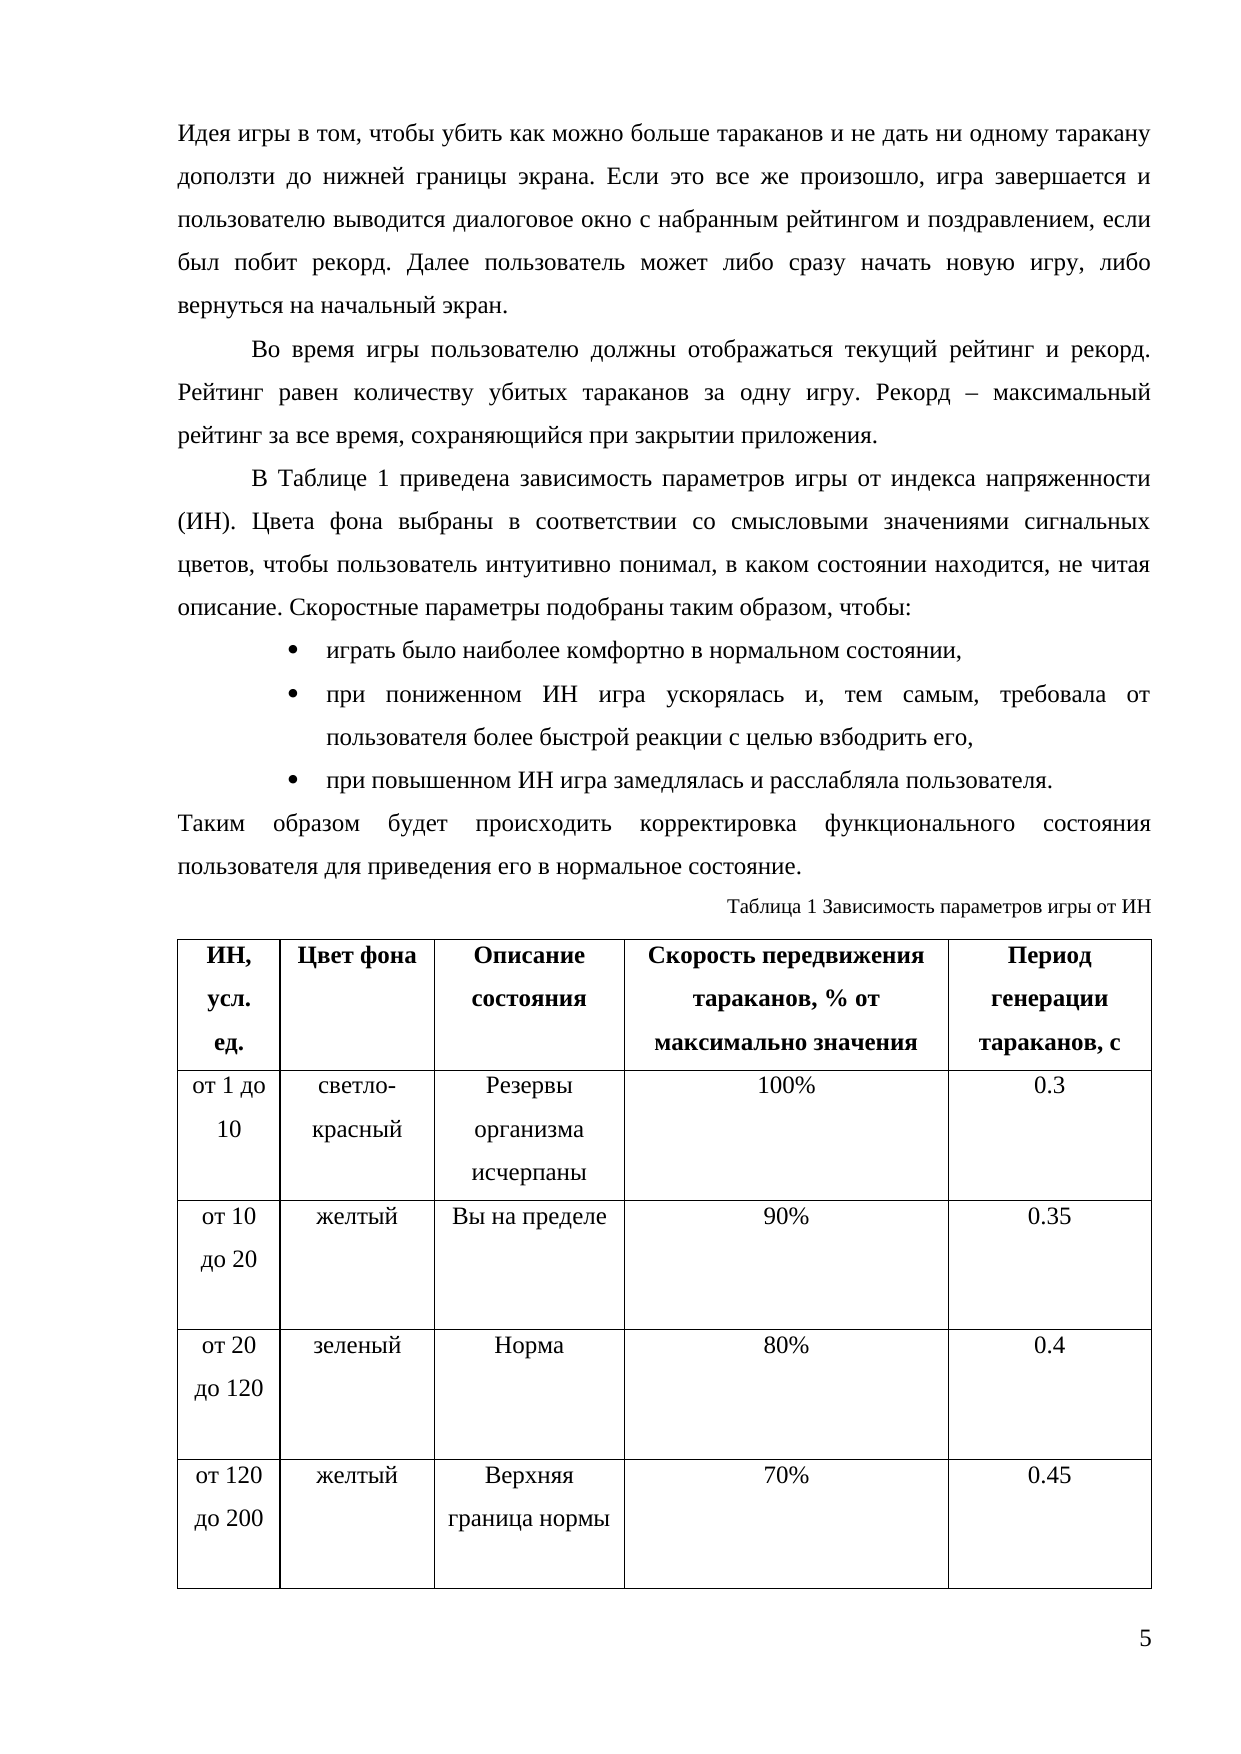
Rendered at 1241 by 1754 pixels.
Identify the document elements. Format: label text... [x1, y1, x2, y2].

table_cell 0.45 [949, 1460, 1151, 1588]
table_cell 90% [625, 1201, 948, 1329]
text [177, 118, 1152, 319]
list при пониженном ИН игра ускорялась и, тем самым, требовала от пользователя более быстрой реакции с целью взбодрить его, [288, 679, 1152, 751]
list играть было наиболее комфортно в нормальном состоянии, [288, 636, 1152, 664]
table_header Период генерации тараканов, с [949, 940, 1151, 1069]
table_cell желтый [281, 1460, 434, 1588]
table_cell от 10 до 20 [178, 1201, 279, 1329]
table_header Цвет фона [281, 940, 434, 1069]
table_cell 70% [625, 1460, 948, 1588]
table_cell 0.35 [949, 1201, 1151, 1329]
text Таблица 1 Зависимость параметров игры от ИН [177, 894, 1152, 918]
text В Таблице 1 приведена зависимость параметров игры от индекса напряженности (ИН). Цвета фона выбраны в соответствии со смысловыми значениями сигнальных цветов, чтобы пользователь интуитивно понимал, в каком состоянии находится, не читая описание. Скоростные параметры подобраны таким образом, чтобы: [177, 463, 1152, 621]
table_cell 0.4 [949, 1330, 1151, 1459]
table_header ИН, усл. ед. [178, 940, 279, 1069]
table_cell 0.3 [949, 1071, 1151, 1200]
table_cell Верхняя граница нормы [435, 1460, 624, 1588]
table_cell от 20 до 120 [178, 1330, 279, 1459]
text Во время игры пользователю должны отображаться текущий рейтинг и рекорд. Рейтинг равен количеству убитых тараканов за одну игру. Рекорд – максимальный рейтинг за все время, сохраняющийся при закрытии приложения. [177, 334, 1152, 449]
table_cell светло-красный [281, 1071, 434, 1200]
table_cell Резервы организма исчерпаны [435, 1071, 624, 1200]
text Таким образом будет происходить корректировка функционального состояния пользователя для приведения его в нормальное состояние. [177, 808, 1152, 880]
table_cell зеленый [281, 1330, 434, 1459]
table_header Описание состояния [435, 940, 624, 1069]
table_cell от 120 до 200 [178, 1460, 279, 1588]
table_cell желтый [281, 1201, 434, 1329]
table_header Скорость передвижения тараканов, % от максимально значения [625, 940, 948, 1069]
table_cell Норма [435, 1330, 624, 1459]
table_cell Вы на пределе [435, 1201, 624, 1329]
list при повышенном ИН игра замедлялась и расслабляла пользователя. [288, 765, 1152, 794]
table_cell 80% [625, 1330, 948, 1459]
table_cell от 1 до 10 [178, 1071, 279, 1200]
table_cell 100% [625, 1071, 948, 1200]
